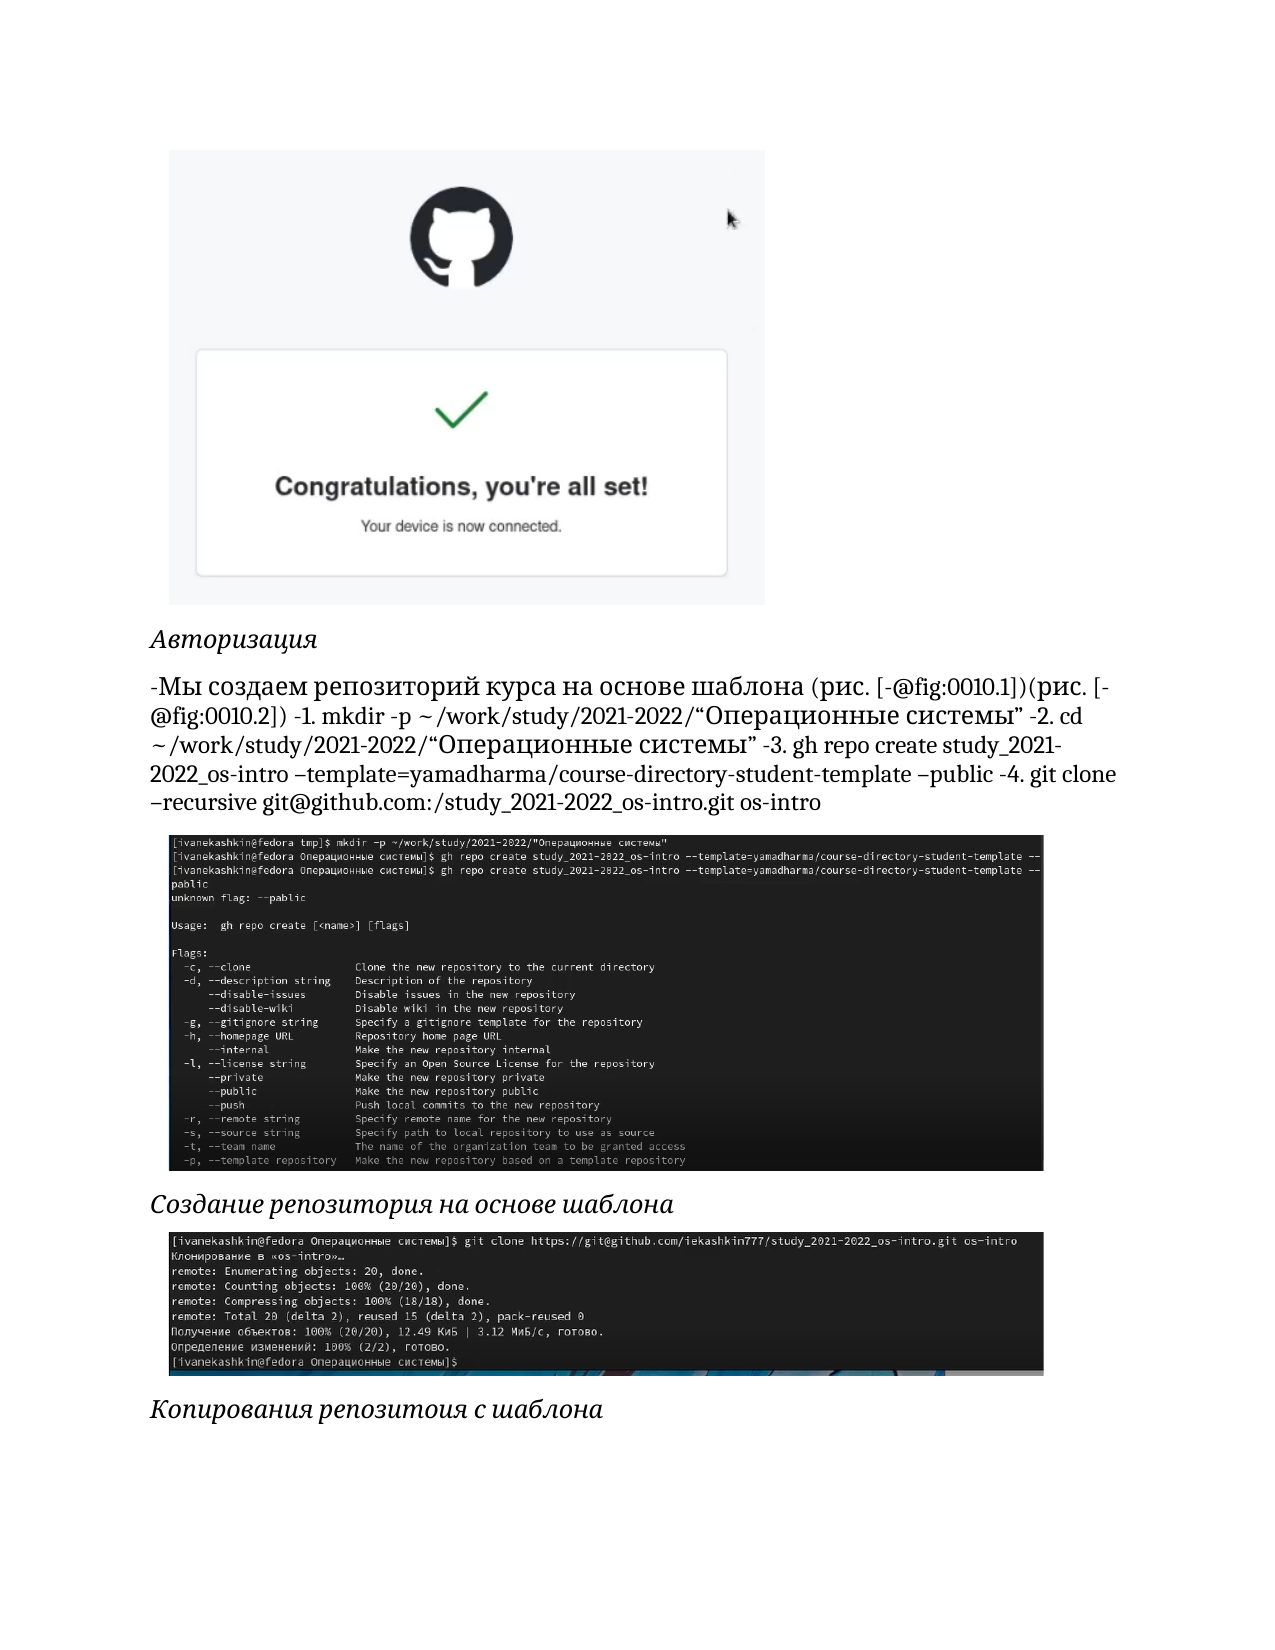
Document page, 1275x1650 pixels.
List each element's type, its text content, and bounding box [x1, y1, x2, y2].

text Авторизация [150, 626, 1125, 654]
picture [168, 1232, 1044, 1376]
text -Мы создаем репозиторий курса на основе шаблона (рис. [-@fig:0010.1])(рис. [-@fig:0010.2]) -1. mkdir -p ~/work/study/2021-2022/“Операционные системы” -2. cd ~/work/study/2021-2022/“Операционные системы” -3. gh repo create study_2021-2022_os-intro –template=yamadharma/course-directory-student-template –public -4. git clone –recursive git@github.com:/study_2021-2022_os-intro.git os-intro [150, 673, 1125, 817]
picture [168, 835, 1044, 1171]
text Создание репозитория на основе шаблона [150, 1191, 1125, 1220]
text Копирования репозитоия с шаблона [150, 1396, 1125, 1425]
picture [168, 150, 765, 605]
